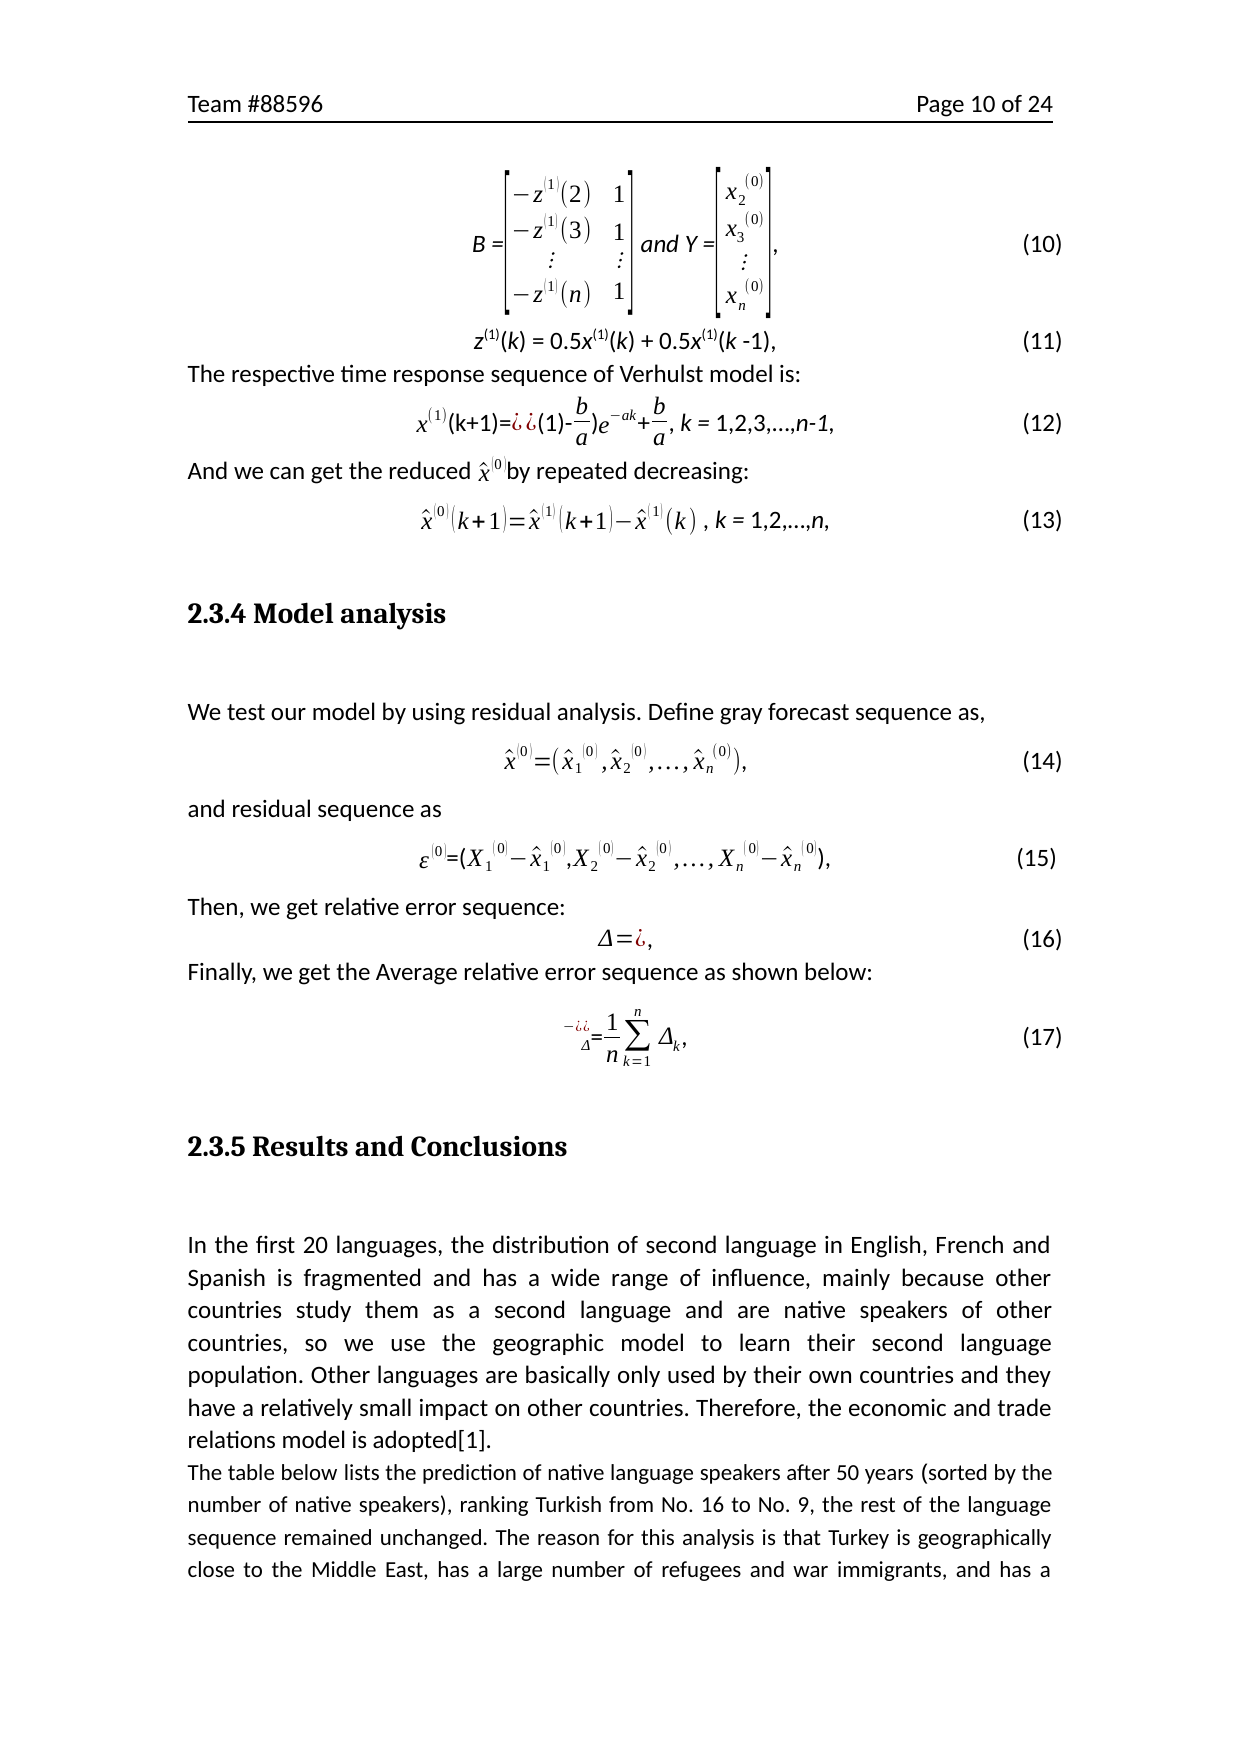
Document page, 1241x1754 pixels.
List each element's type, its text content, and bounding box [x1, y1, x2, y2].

text The respective time response sequence of Verhulst model is: [187, 357, 1053, 389]
text Then, we get relative error sequence: , (16) [187, 890, 1053, 955]
text And we can get the reduced by repeated decreasing: [187, 454, 1053, 487]
text =, (17) [187, 988, 1053, 1085]
text Finally, we get the Average relative error sequence as shown below: [187, 955, 1053, 988]
text =(,), (15) [187, 825, 1053, 890]
text (k+1)=(1)-)+, k = 1,2,3,…,n-1, (12) [187, 389, 1053, 454]
text B = and Y =, (10) [187, 162, 1053, 324]
text , k = 1,2,…,n, (13) [187, 487, 1053, 552]
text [187, 1456, 1053, 1586]
text , (14) [187, 728, 1053, 793]
text and residual sequence as [187, 793, 1053, 825]
subtitle 2.3.5 Results and Conclusions [187, 1114, 1053, 1179]
subtitle 2.3.4 Model analysis [187, 581, 1053, 646]
text In the first 20 languages, the distribution of second language in English, French and Spanish is fragmented and has a wide range of influence, mainly because other countries study them as a second language and are native speakers of other countries, so we use the geographic model to learn their second language population. Other languages are basically only used by their own countries and they have a relatively small impact on other countries. Therefore, the economic and trade relations model is adopted[1]. [187, 1228, 1053, 1456]
text z(1)(k) = 0.5x(1)(k) + 0.5x(1)(k -1), (11) [187, 324, 1053, 357]
text We test our model by using residual analysis. Define gray forecast sequence as, [187, 695, 1053, 728]
